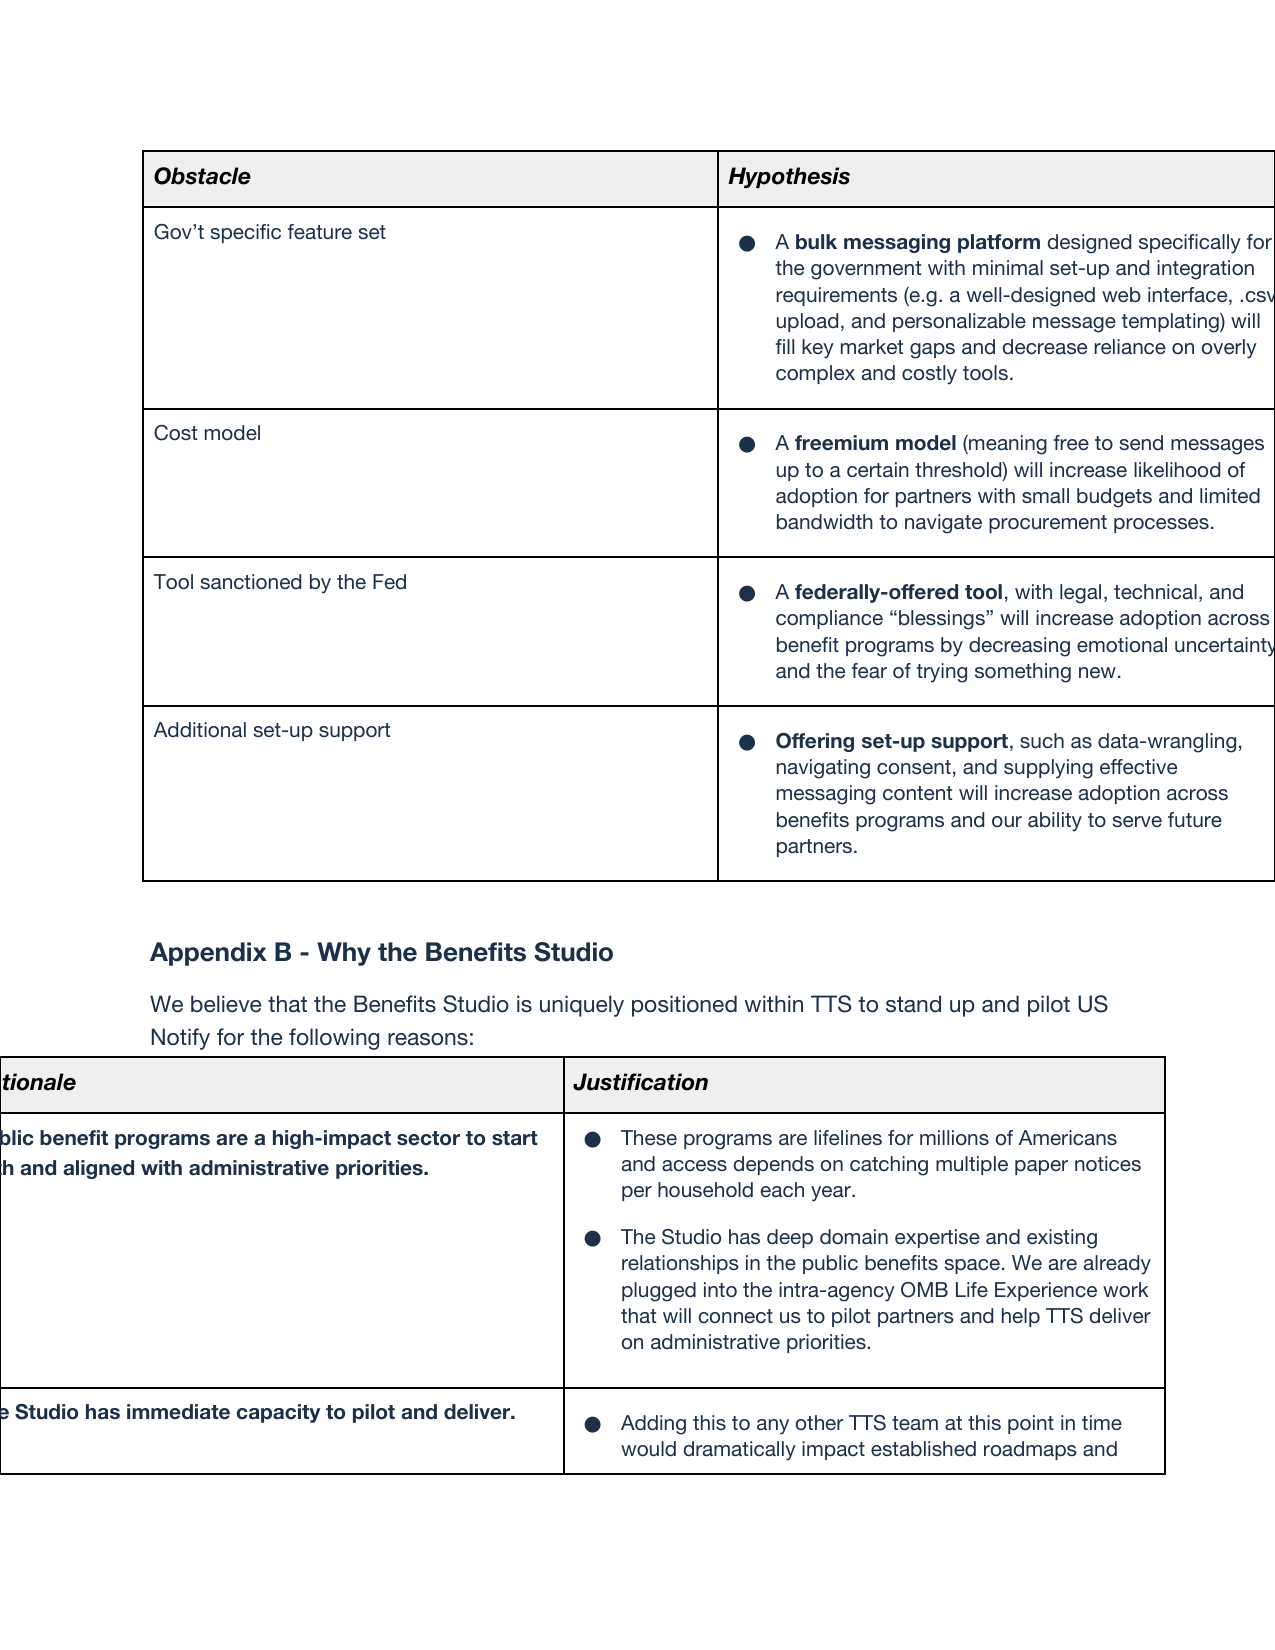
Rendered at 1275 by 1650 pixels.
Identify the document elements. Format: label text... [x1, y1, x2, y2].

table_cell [1, 1389, 563, 1473]
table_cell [565, 1389, 1164, 1473]
table_cell Tool sanctioned by the Fed [144, 558, 717, 705]
table_header Rationale [1, 1058, 563, 1112]
table_header Obstacle [144, 152, 717, 206]
table_header Hypothesis [719, 152, 1274, 206]
table_cell Public benefit programs are a high-impact sector to start with and aligned with administrative priorities. [1, 1114, 563, 1387]
table_cell Gov’t specific feature set [144, 208, 717, 407]
table_cell Cost model [144, 410, 717, 556]
table_cell A freemium model (meaning free to send messages up to a certain threshold) will increase likelihood of adoption for partners with small budgets and limited bandwidth to navigate procurement processes. [719, 410, 1274, 556]
table_cell These programs are lifelines for millions of Americans and access depends on catching multiple paper notices per household each year. The Studio has deep domain expertise and existing relationships in the public benefits space. We are already plugged into the intra-agency OMB Life Experience work that will connect us to pilot partners and help TTS deliver on administrative priorities. [565, 1114, 1164, 1387]
table_cell Additional set-up support [144, 707, 717, 880]
table_cell A bulk messaging platform designed specifically for the government with minimal set-up and integration requirements (e.g. a well-designed web interface, .csv upload, and personalizable message templating) will fill key market gaps and decrease reliance on overly complex and costly tools. [719, 208, 1274, 407]
subtitle Appendix B - Why the Benefits Studio [150, 936, 1125, 969]
table_cell A federally-offered tool, with legal, technical, and compliance “blessings” will increase adoption across benefit programs by decreasing emotional uncertainty and the fear of trying something new. [719, 558, 1274, 705]
table_cell Offering set-up support, such as data-wrangling, navigating consent, and supplying effective messaging content will increase adoption across benefits programs and our ability to serve future partners. [719, 707, 1274, 880]
text We believe that the Benefits Studio is uniquely positioned within TTS to stand up and pilot US Notify for the following reasons: [150, 990, 1125, 1052]
table_header Justification [565, 1058, 1164, 1112]
